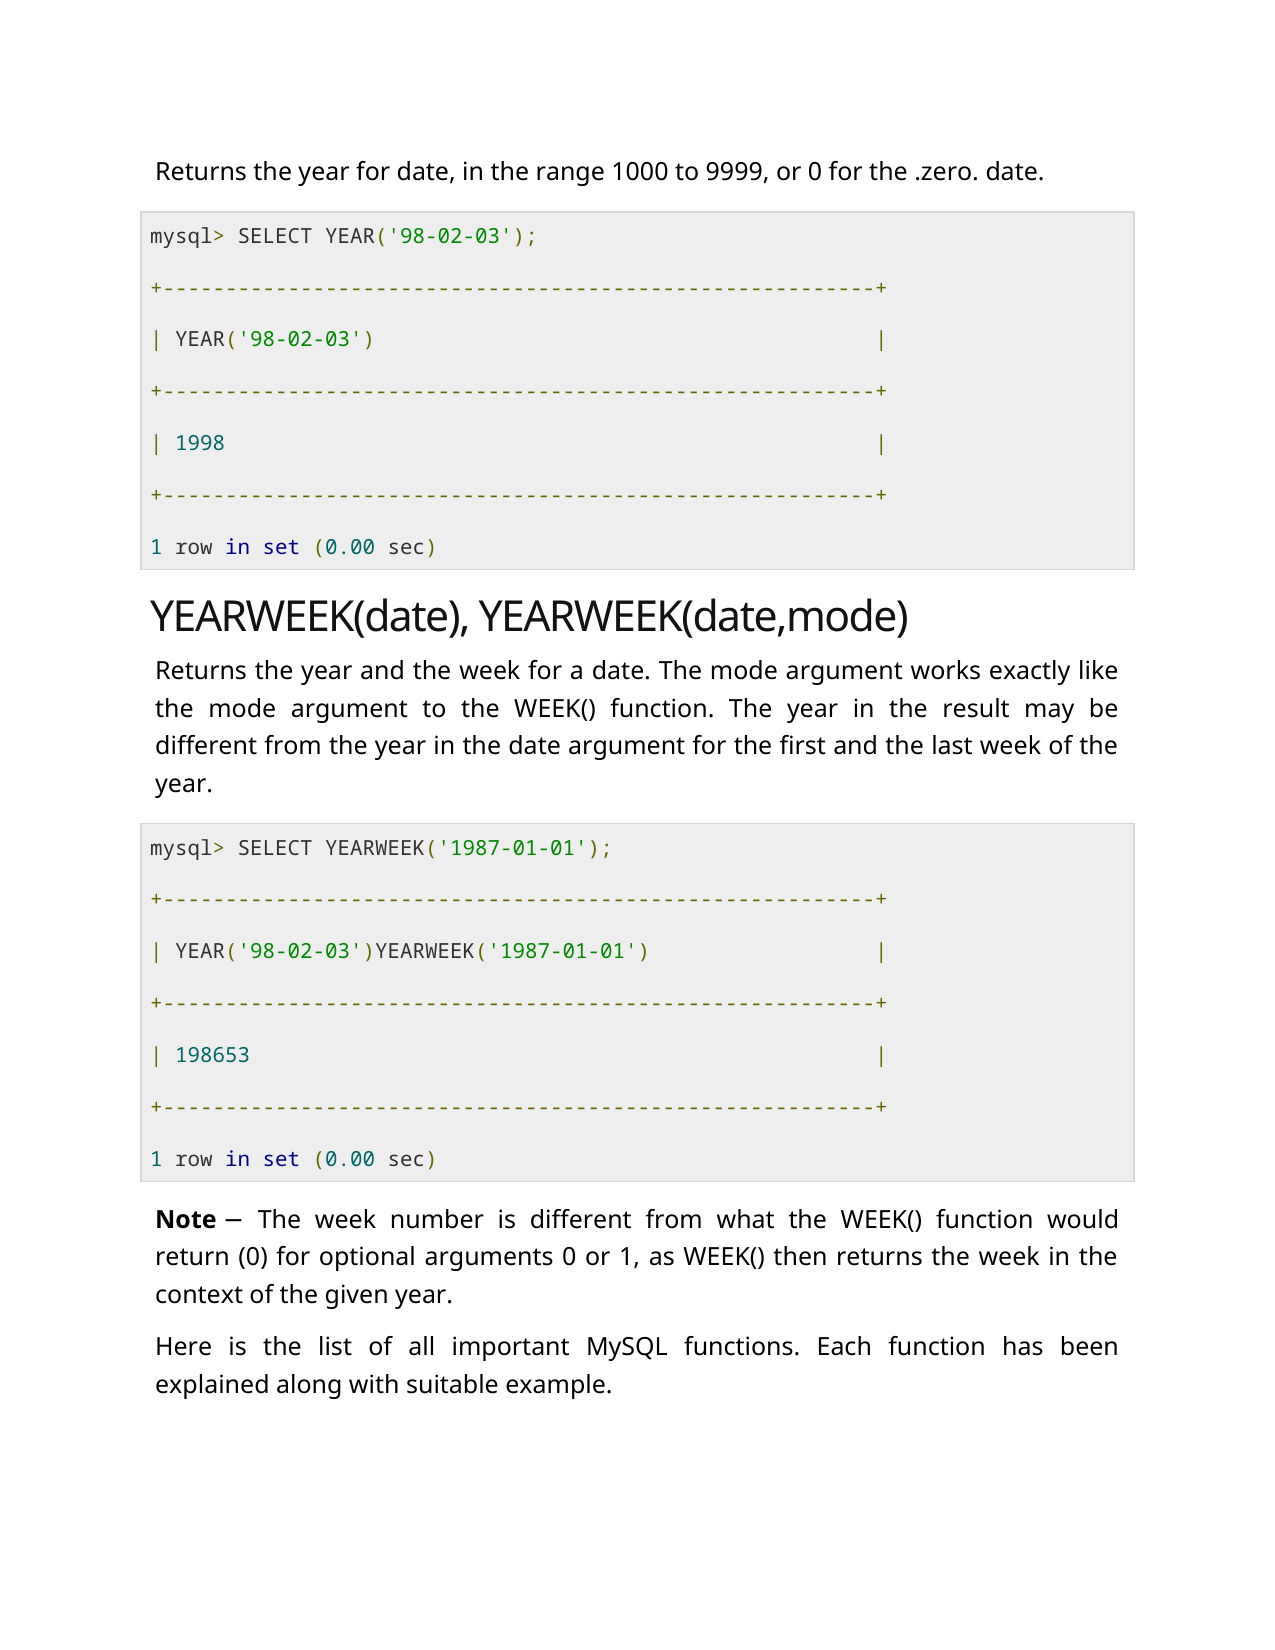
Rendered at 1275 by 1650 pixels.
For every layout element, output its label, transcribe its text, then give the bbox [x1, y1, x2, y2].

text Returns the year for date, in the range 1000 to 9999, or 0 for the .zero. date. [155, 150, 1120, 187]
text | 198653 | [142, 1030, 1133, 1068]
text | YEAR('98-02-03') | [142, 315, 1133, 353]
text +---------------------------------------------------------+ [142, 367, 1133, 405]
text mysql> SELECT YEAR('98-02-03'); [142, 213, 1133, 249]
text Note − The week number is different from what the WEEK() function would return (0) for optional arguments 0 or 1, as WEEK() then returns the week in the context of the given year. [155, 1198, 1120, 1310]
text 1 row in set (0.00 sec) [142, 1134, 1133, 1181]
text 1 row in set (0.00 sec) [142, 522, 1133, 569]
text mysql> SELECT YEARWEEK('1987-01-01'); [142, 824, 1133, 861]
text YEARWEEK(date), YEARWEEK(date,mode) [150, 586, 1120, 644]
text +---------------------------------------------------------+ [142, 1082, 1133, 1120]
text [142, 263, 1133, 301]
text +---------------------------------------------------------+ [142, 874, 1133, 913]
text Returns the year and the week for a date. The mode argument works exactly like the mode argument to the WEEK() function. The year in the result may be different from the year in the date argument for the first and the last week of the year. [155, 649, 1120, 799]
text | 1998 | [142, 418, 1133, 457]
text Here is the list of all important MySQL functions. Each function has been explained along with suitable example. [155, 1325, 1120, 1400]
text | YEAR('98-02-03')YEARWEEK('1987-01-01') | [142, 926, 1133, 965]
text +---------------------------------------------------------+ [142, 470, 1133, 509]
text +---------------------------------------------------------+ [142, 978, 1133, 1017]
